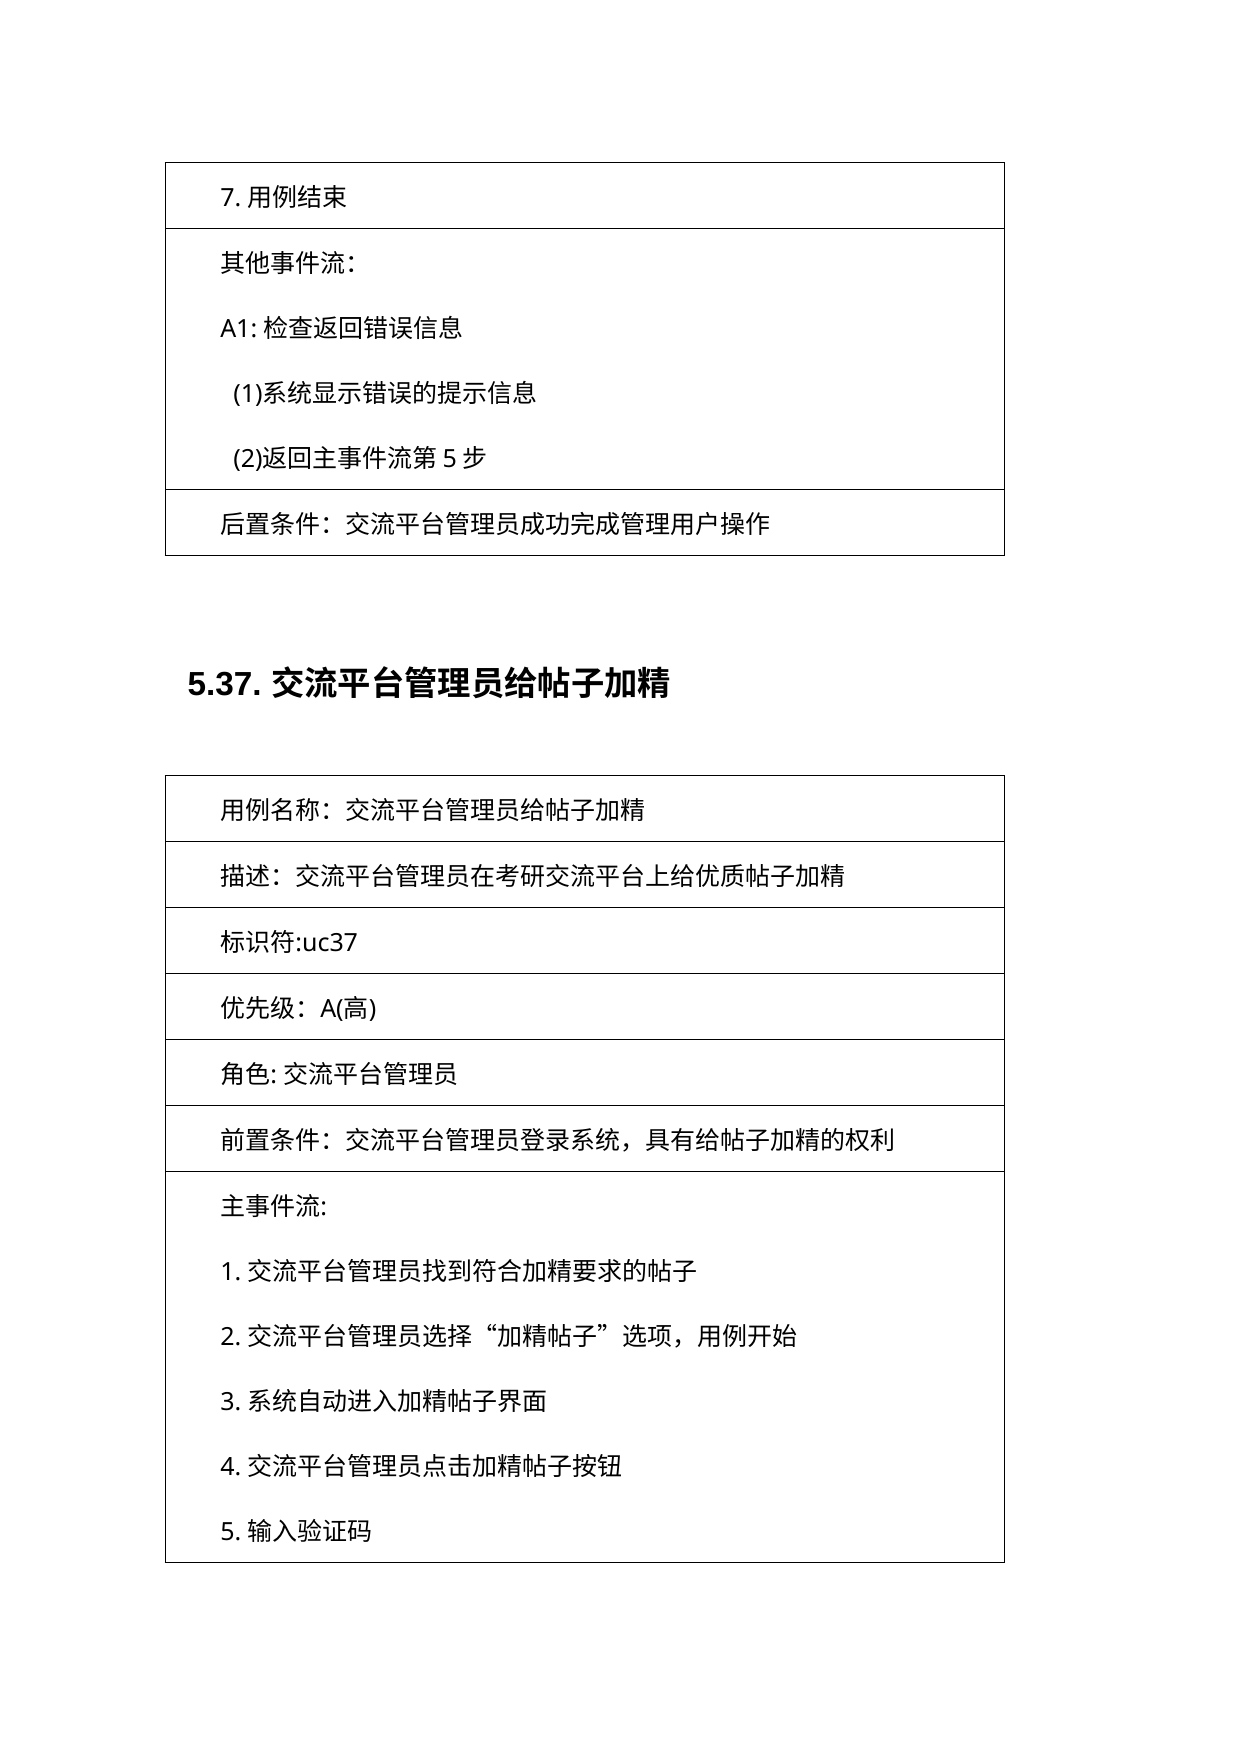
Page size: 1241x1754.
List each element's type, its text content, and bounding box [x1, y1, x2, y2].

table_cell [166, 1172, 1004, 1562]
table_cell 前置条件：交流平台管理员登录系统，具有给帖子加精的权利 [166, 1106, 1004, 1171]
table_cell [166, 163, 1004, 228]
table_cell 优先级：A(高) [166, 974, 1004, 1039]
table_cell 标识符:uc37 [166, 908, 1004, 973]
table_cell 描述：交流平台管理员在考研交流平台上给优质帖子加精 [166, 842, 1004, 907]
table_cell 其他事件流： A1: 检查返回错误信息 (1)系统显示错误的提示信息 (2)返回主事件流第5步 [166, 229, 1004, 489]
table_cell 后置条件：交流平台管理员成功完成管理用户操作 [166, 490, 1004, 555]
subtitle 5.37. 交流平台管理员给帖子加精 [187, 648, 1053, 713]
table_cell 角色: 交流平台管理员 [166, 1040, 1004, 1105]
table_header 用例名称：交流平台管理员给帖子加精 [166, 776, 1004, 841]
